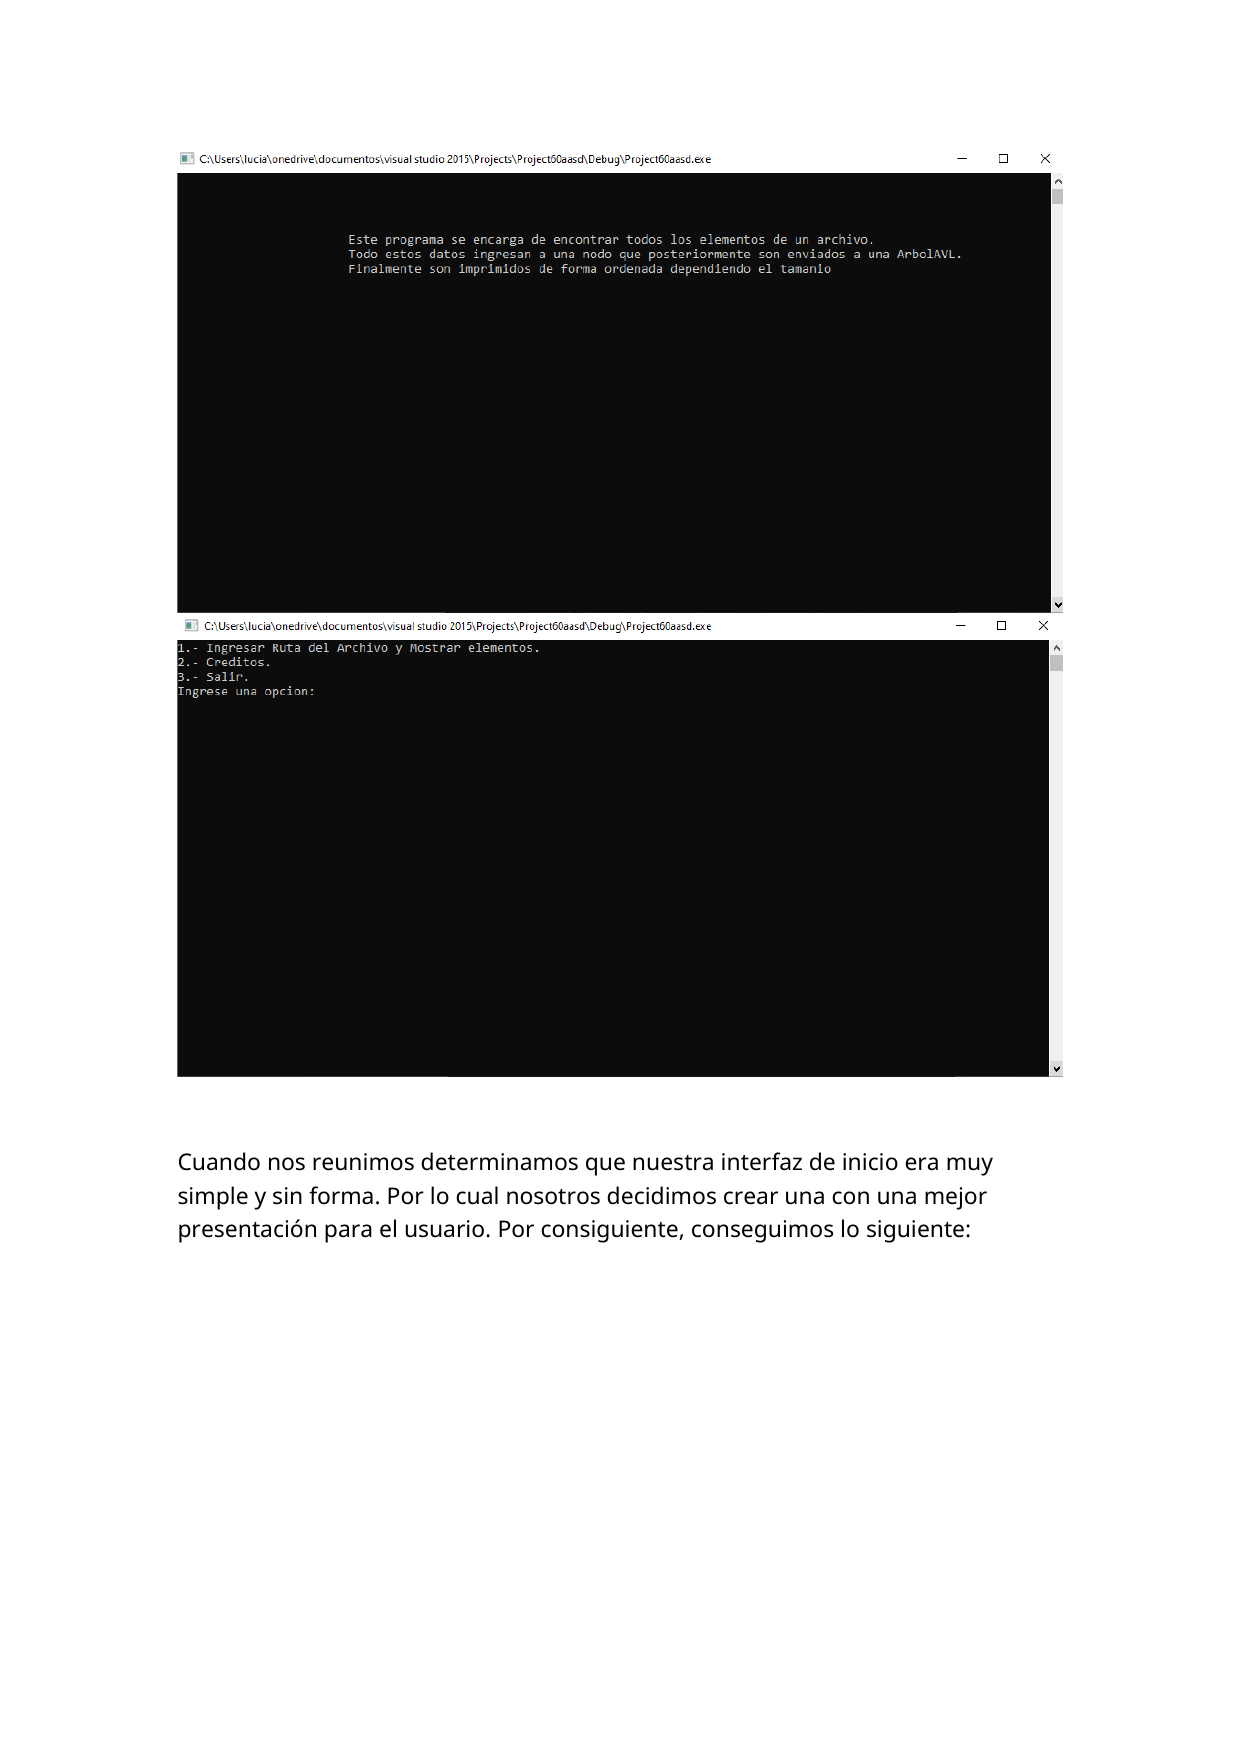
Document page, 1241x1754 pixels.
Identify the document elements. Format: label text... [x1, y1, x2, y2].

picture [177, 147, 1063, 613]
text Cuando nos reunimos determinamos que nuestra interfaz de inicio era muy simple y sin forma. Por lo cual nosotros decidimos crear una con una mejor presentación para el usuario. Por consiguiente, conseguimos lo siguiente: [177, 1146, 1063, 1245]
picture [177, 615, 1063, 1077]
